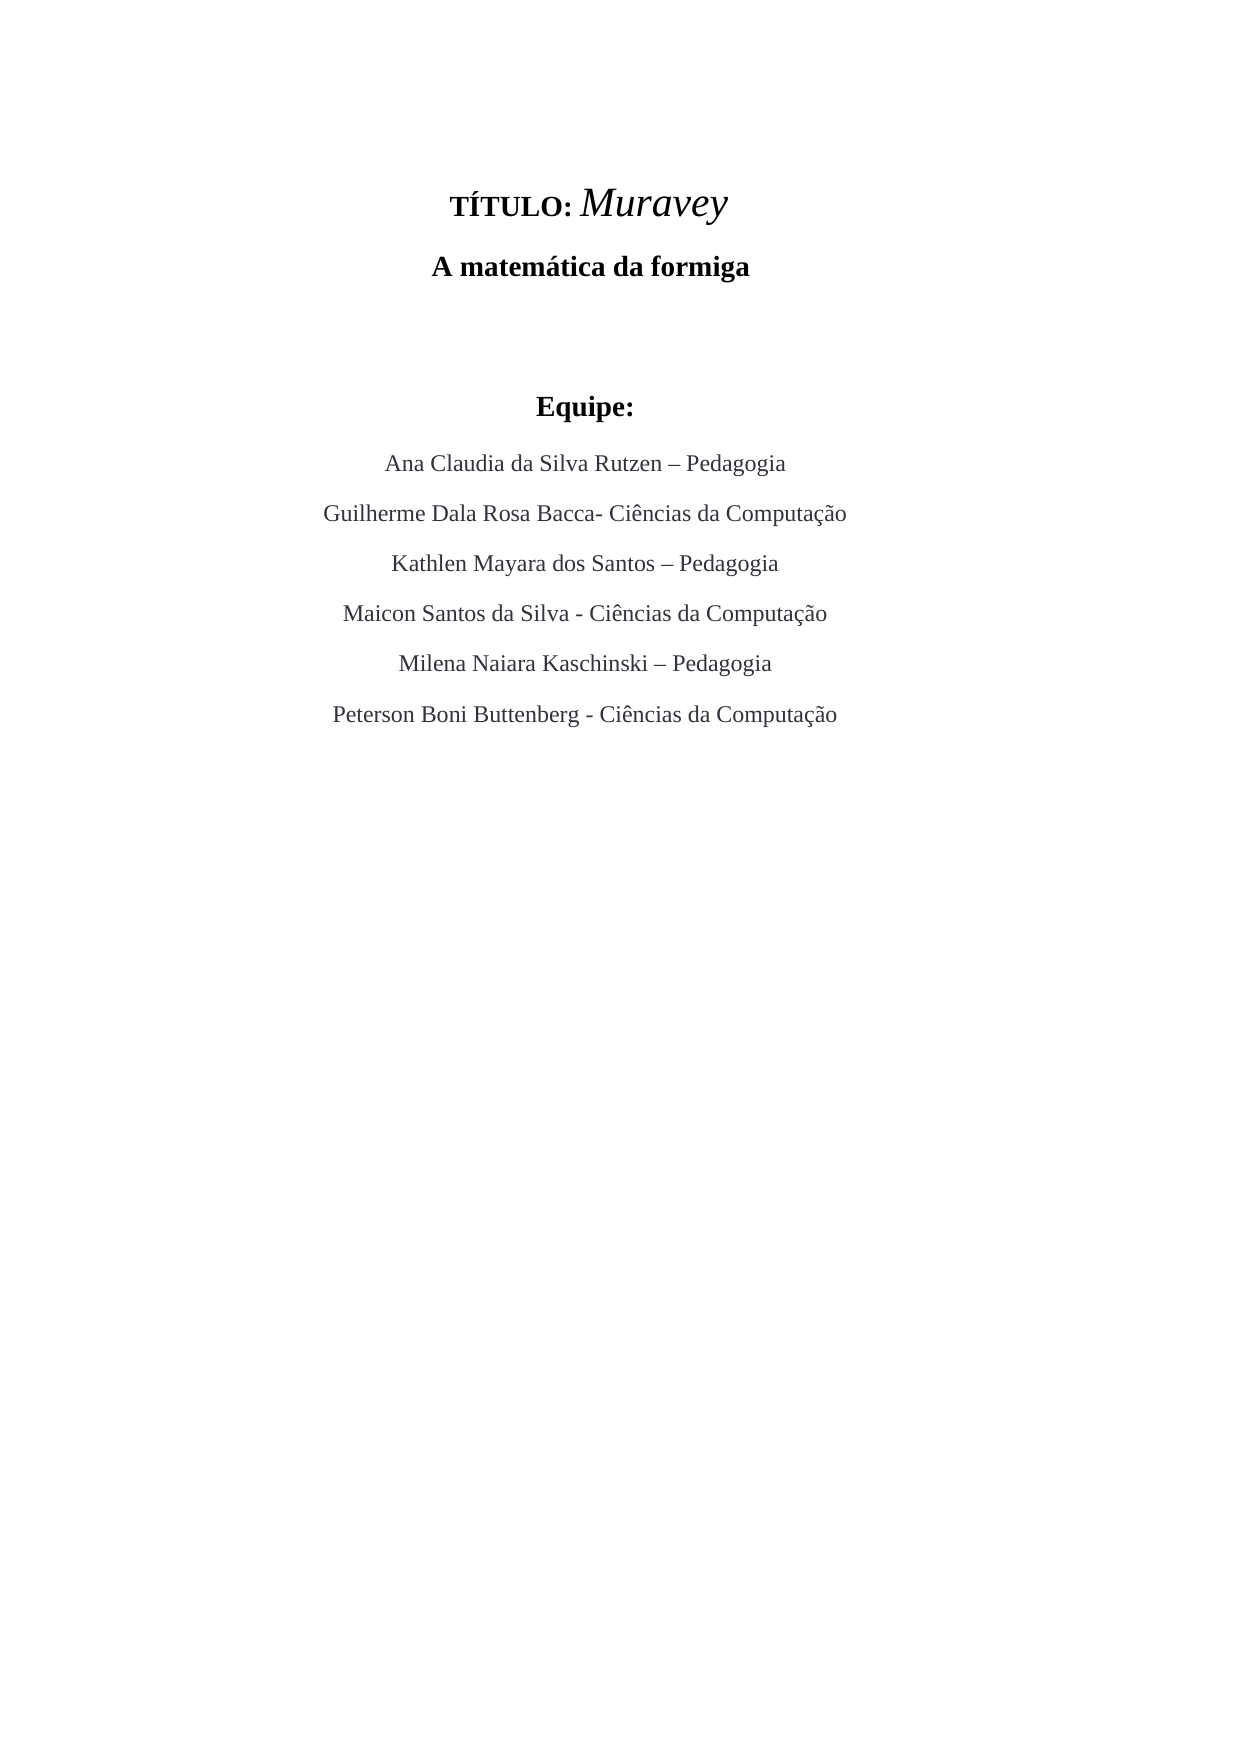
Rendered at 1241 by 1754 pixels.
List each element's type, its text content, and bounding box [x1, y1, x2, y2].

text Kathlen Mayara dos Santos – Pedagogia [118, 549, 1052, 577]
text Ana Claudia da Silva Rutzen – Pedagogia [118, 449, 1052, 476]
text Guilherme Dala Rosa Bacca- Ciências da Computação [118, 499, 1052, 526]
text Peterson Boni Buttenberg - Ciências da Computação [118, 700, 1052, 727]
text Milena Naiara Kaschinski – Pedagogia [118, 649, 1052, 677]
text A matemática da formiga [118, 249, 1063, 283]
text Maicon Santos da Silva - Ciências da Computação [118, 599, 1052, 627]
text TÍTULO: Muravey [118, 177, 1063, 225]
text Equipe: [118, 389, 1052, 423]
